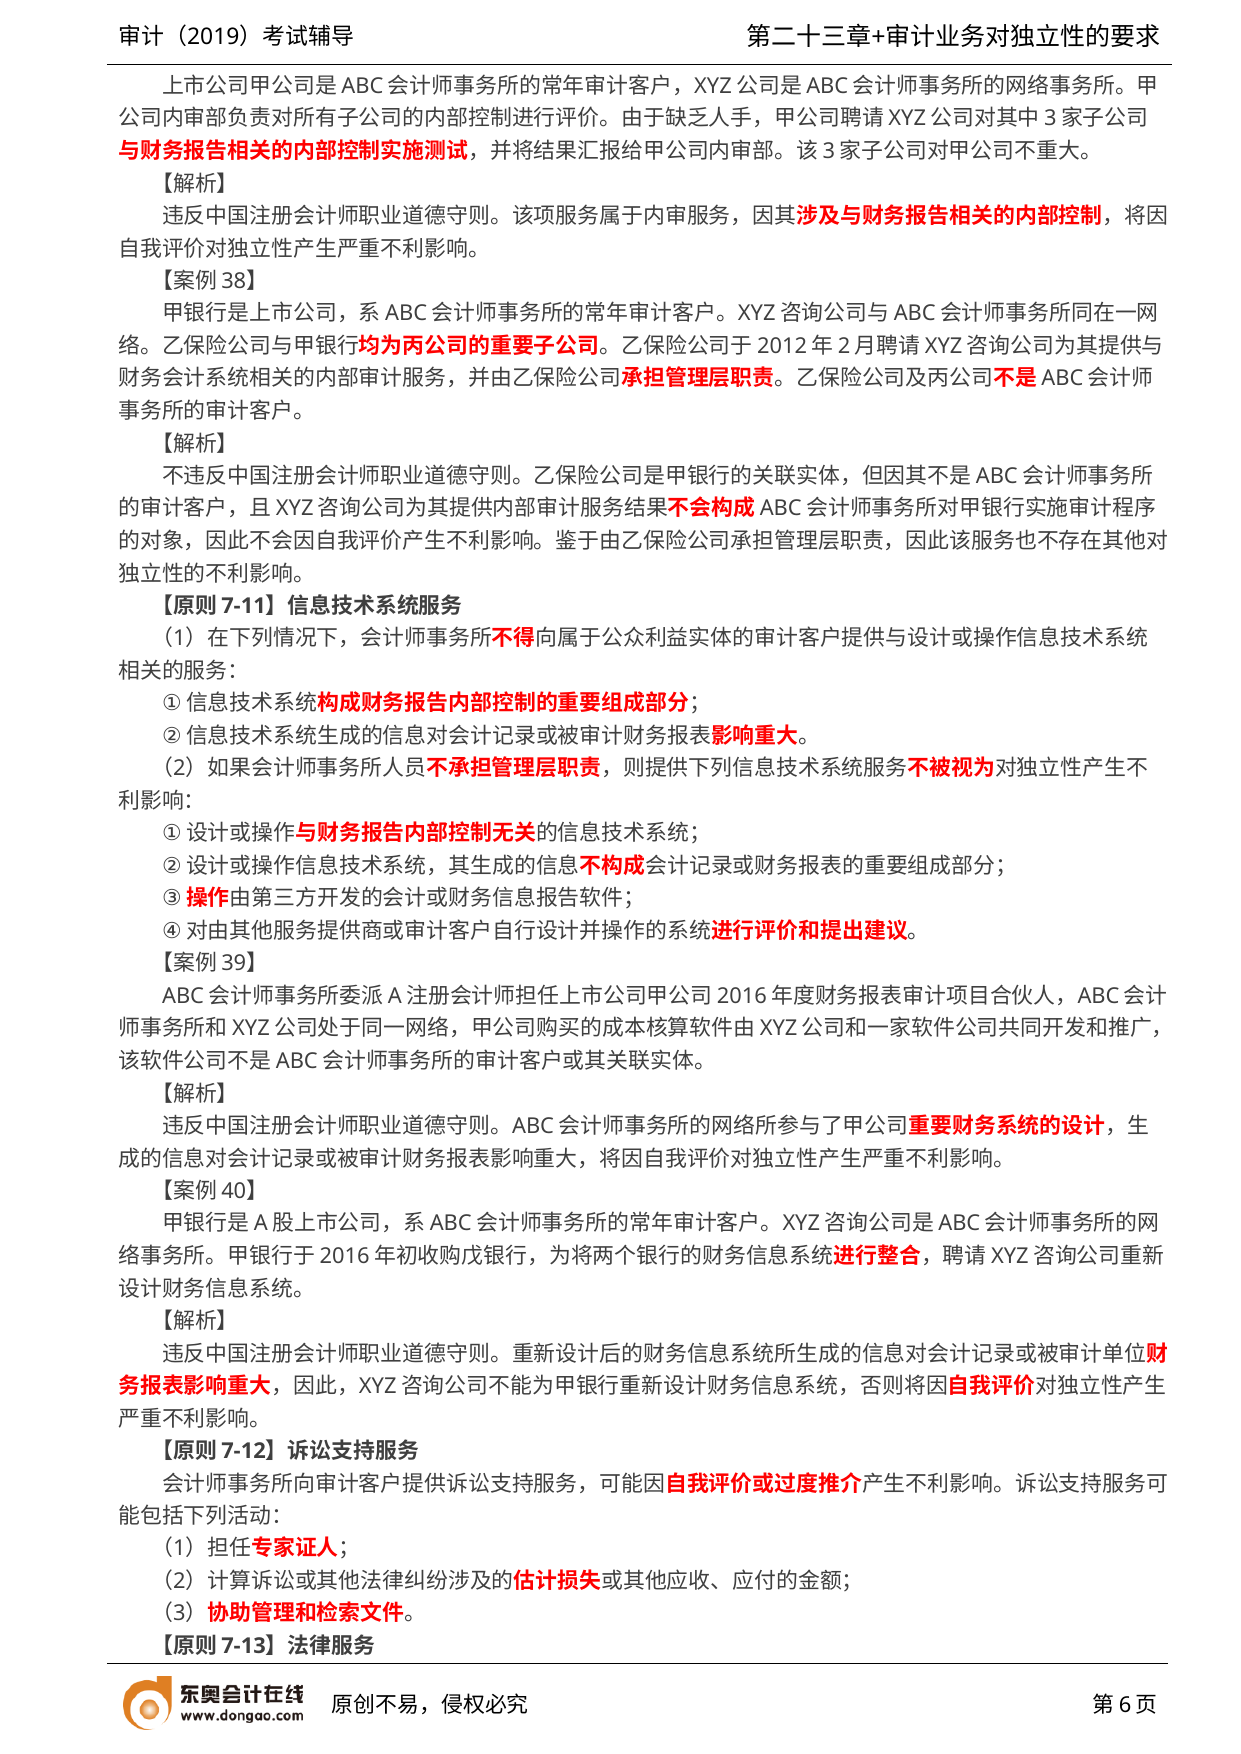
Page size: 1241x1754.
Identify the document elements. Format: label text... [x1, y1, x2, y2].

text 违反中国注册会计师职业道德守则。ABC会计师事务所的网络所参与了甲公司重要财务系统的设计，生成的信息对会计记录或被审计财务报表影响重大，将因自我评价对独立性产生严重不利影响。 [118, 1108, 1169, 1173]
text 不违反中国注册会计师职业道德守则。乙保险公司是甲银行的关联实体，但因其不是ABC会计师事务所的审计客户，且XYZ咨询公司为其提供内部审计服务结果不会构成ABC会计师事务所对甲银行实施审计程序的对象，因此不会因自我评价产生不利影响。鉴于由乙保险公司承担管理层职责，因此该服务也不存在其他对独立性的不利影响。 [118, 458, 1169, 588]
text ②信息技术系统生成的信息对会计记录或被审计财务报表影响重大。 [118, 718, 1169, 750]
text 【案例39】 [118, 945, 1169, 978]
text 【原则7-13】法律服务 [118, 1628, 1169, 1660]
text 【案例40】 [118, 1173, 1169, 1205]
text （2）计算诉讼或其他法律纠纷涉及的估计损失或其他应收、应付的金额； [118, 1563, 1169, 1595]
text ①信息技术系统构成财务报告内部控制的重要组成部分； [118, 685, 1169, 718]
text 违反中国注册会计师职业道德守则。重新设计后的财务信息系统所生成的信息对会计记录或被审计单位财务报表影响重大，因此，XYZ咨询公司不能为甲银行重新设计财务信息系统，否则将因自我评价对独立性产生严重不利影响。 [118, 1335, 1169, 1433]
text 【原则7-12】诉讼支持服务 [118, 1433, 1169, 1465]
text 上市公司甲公司是ABC会计师事务所的常年审计客户，XYZ公司是ABC会计师事务所的网络事务所。甲公司内审部负责对所有子公司的内部控制进行评价。由于缺乏人手，甲公司聘请XYZ公司对其中3家子公司与财务报告相关的内部控制实施测试，并将结果汇报给甲公司内审部。该3家子公司对甲公司不重大。 [118, 68, 1169, 165]
text 【解析】 [118, 165, 1169, 198]
text 【解析】 [118, 1075, 1169, 1108]
text ④对由其他服务提供商或审计客户自行设计并操作的系统进行评价和提出建议。 [118, 913, 1169, 945]
text （1）在下列情况下，会计师事务所不得向属于公众利益实体的审计客户提供与设计或操作信息技术系统相关的服务： [118, 620, 1169, 685]
text ABC会计师事务所委派A注册会计师担任上市公司甲公司2016年度财务报表审计项目合伙人，ABC会计师事务所和XYZ公司处于同一网络，甲公司购买的成本核算软件由XYZ公司和一家软件公司共同开发和推广，该软件公司不是ABC会计师事务所的审计客户或其关联实体。 [118, 978, 1169, 1075]
text 【案例38】 [118, 263, 1169, 295]
text ①设计或操作与财务报告内部控制无关的信息技术系统； [118, 815, 1169, 848]
text 【解析】 [118, 425, 1169, 458]
text 甲银行是A股上市公司，系ABC会计师事务所的常年审计客户。XYZ咨询公司是ABC会计师事务所的网络事务所。甲银行于2016年初收购戊银行，为将两个银行的财务信息系统进行整合，聘请XYZ咨询公司重新设计财务信息系统。 [118, 1205, 1169, 1303]
picture [118, 1675, 308, 1731]
text （3）协助管理和检索文件。 [118, 1595, 1169, 1628]
text 违反中国注册会计师职业道德守则。该项服务属于内审服务，因其涉及与财务报告相关的内部控制，将因自我评价对独立性产生严重不利影响。 [118, 198, 1169, 263]
text ③操作由第三方开发的会计或财务信息报告软件； [118, 880, 1169, 913]
text 会计师事务所向审计客户提供诉讼支持服务，可能因自我评价或过度推介产生不利影响。诉讼支持服务可能包括下列活动： [118, 1465, 1169, 1530]
text ②设计或操作信息技术系统，其生成的信息不构成会计记录或财务报表的重要组成部分； [118, 848, 1169, 880]
text 【解析】 [118, 1303, 1169, 1335]
text （2）如果会计师事务所人员不承担管理层职责，则提供下列信息技术系统服务不被视为对独立性产生不利影响： [118, 750, 1169, 815]
text 甲银行是上市公司，系ABC会计师事务所的常年审计客户。XYZ咨询公司与ABC会计师事务所同在一网络。乙保险公司与甲银行均为丙公司的重要子公司。乙保险公司于2012年2月聘请XYZ咨询公司为其提供与财务会计系统相关的内部审计服务，并由乙保险公司承担管理层职责。乙保险公司及丙公司不是ABC会计师事务所的审计客户。 [118, 295, 1169, 425]
text 【原则7-11】信息技术系统服务 [118, 588, 1169, 620]
text （1）担任专家证人； [118, 1530, 1169, 1563]
